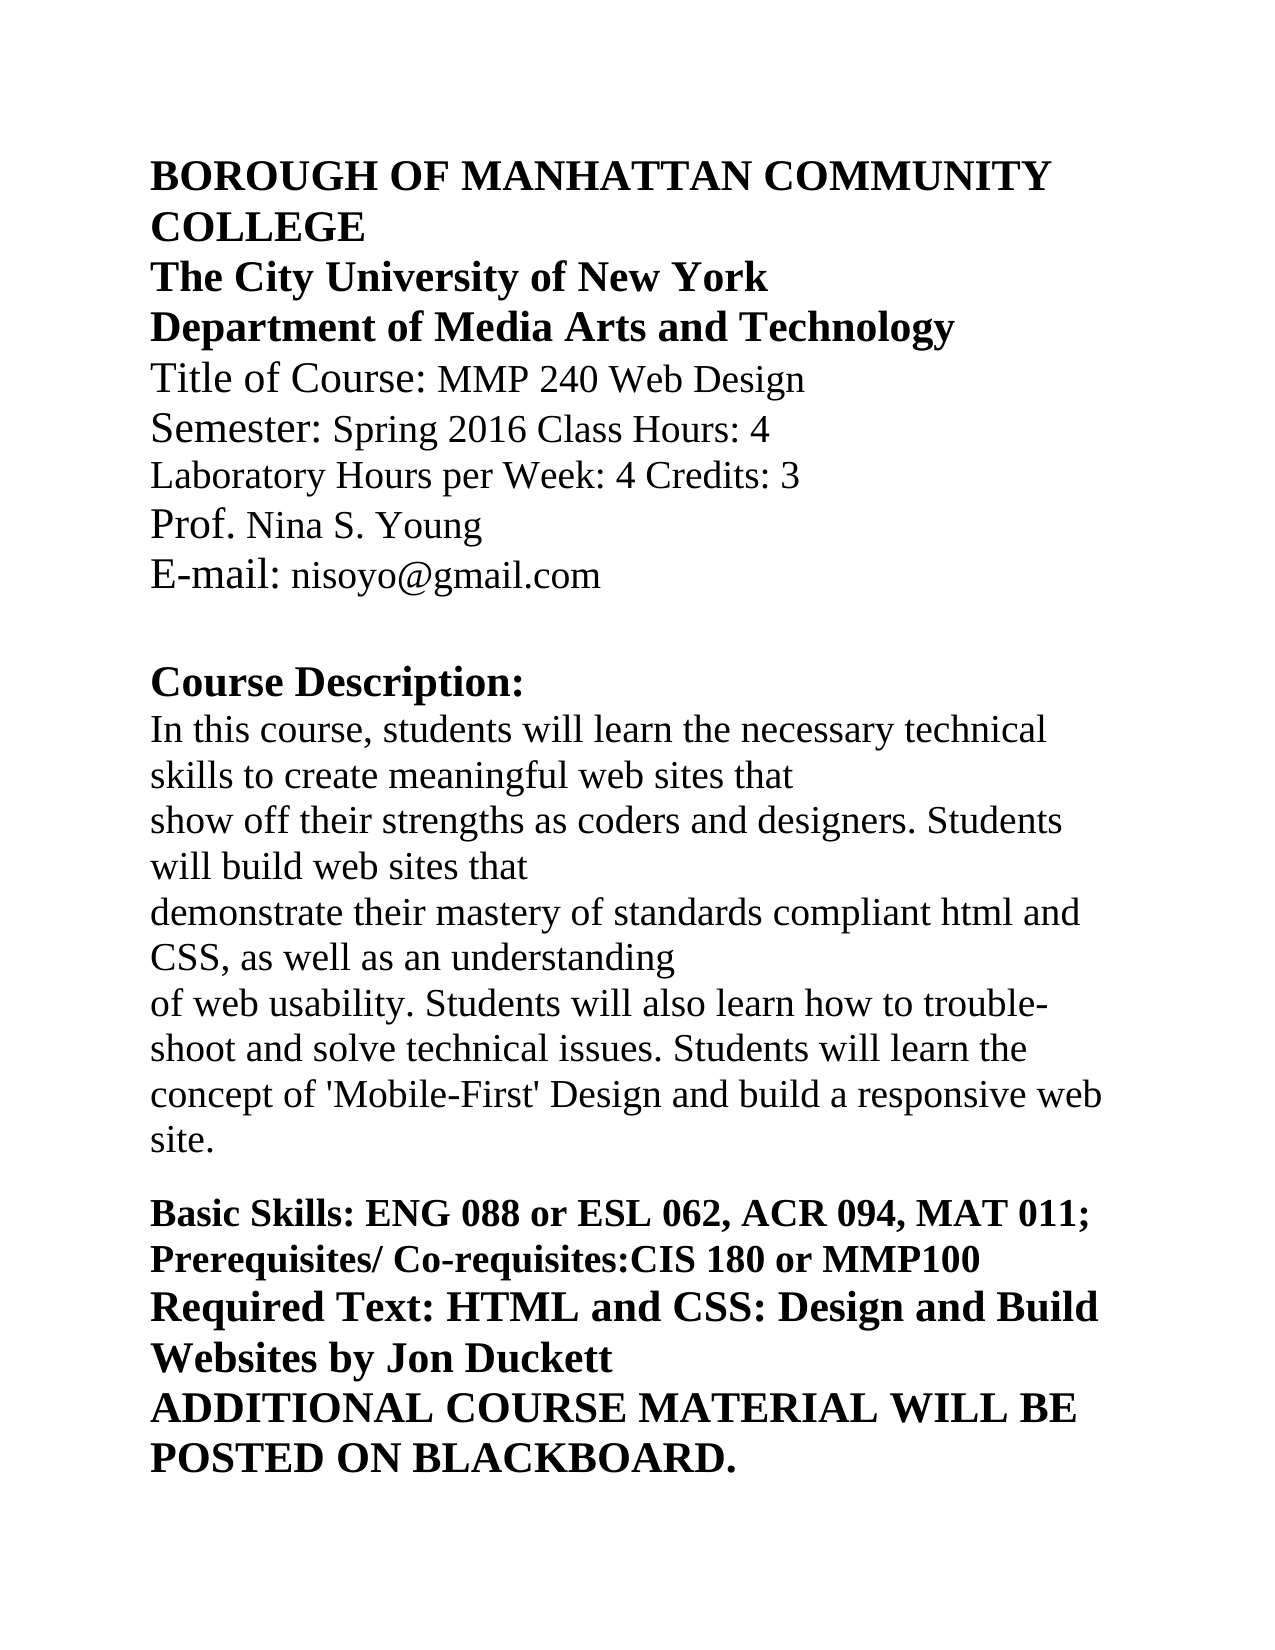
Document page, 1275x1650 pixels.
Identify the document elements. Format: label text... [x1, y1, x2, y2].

text of web usability. Students will also learn how to trouble-shoot and solve technical issues. Students will learn the concept of 'Mobile-First' Design and build a responsive web site. [150, 979, 1125, 1161]
text Laboratory Hours per Week: 4 Credits: 3 [150, 452, 1125, 497]
text Title of Course: MMP 240 Web Design [150, 351, 1125, 402]
text In this course, students will learn the necessary technical skills to create meaningful web sites that [150, 706, 1125, 797]
text show off their strengths as coders and designers. Students will build web sites that [150, 797, 1125, 888]
text Required Text: HTML and CSS: Design and Build Websites by Jon Duckett [150, 1281, 1125, 1381]
text demonstrate their mastery of standards compliant html and CSS, as well as an understanding [150, 888, 1125, 979]
text ADDITIONAL COURSE MATERIAL WILL BE POSTED ON BLACKBOARD. [150, 1381, 1125, 1482]
text Prof. Nina S. Young [150, 497, 1125, 548]
text Course Description: [150, 656, 1125, 706]
text BOROUGH OF MANHATTAN COMMUNITY COLLEGE The City University of New York Department of Media Arts and Technology [150, 150, 1125, 351]
text Basic Skills: ENG 088 or ESL 062, ACR 094, MAT 011; Prerequisites/ Co-requisites:CIS 180 or MMP100 [150, 1190, 1125, 1281]
text E-mail: nisoyo@gmail.com [150, 548, 1125, 598]
text Semester: Spring 2016 Class Hours: 4 [150, 402, 1125, 452]
